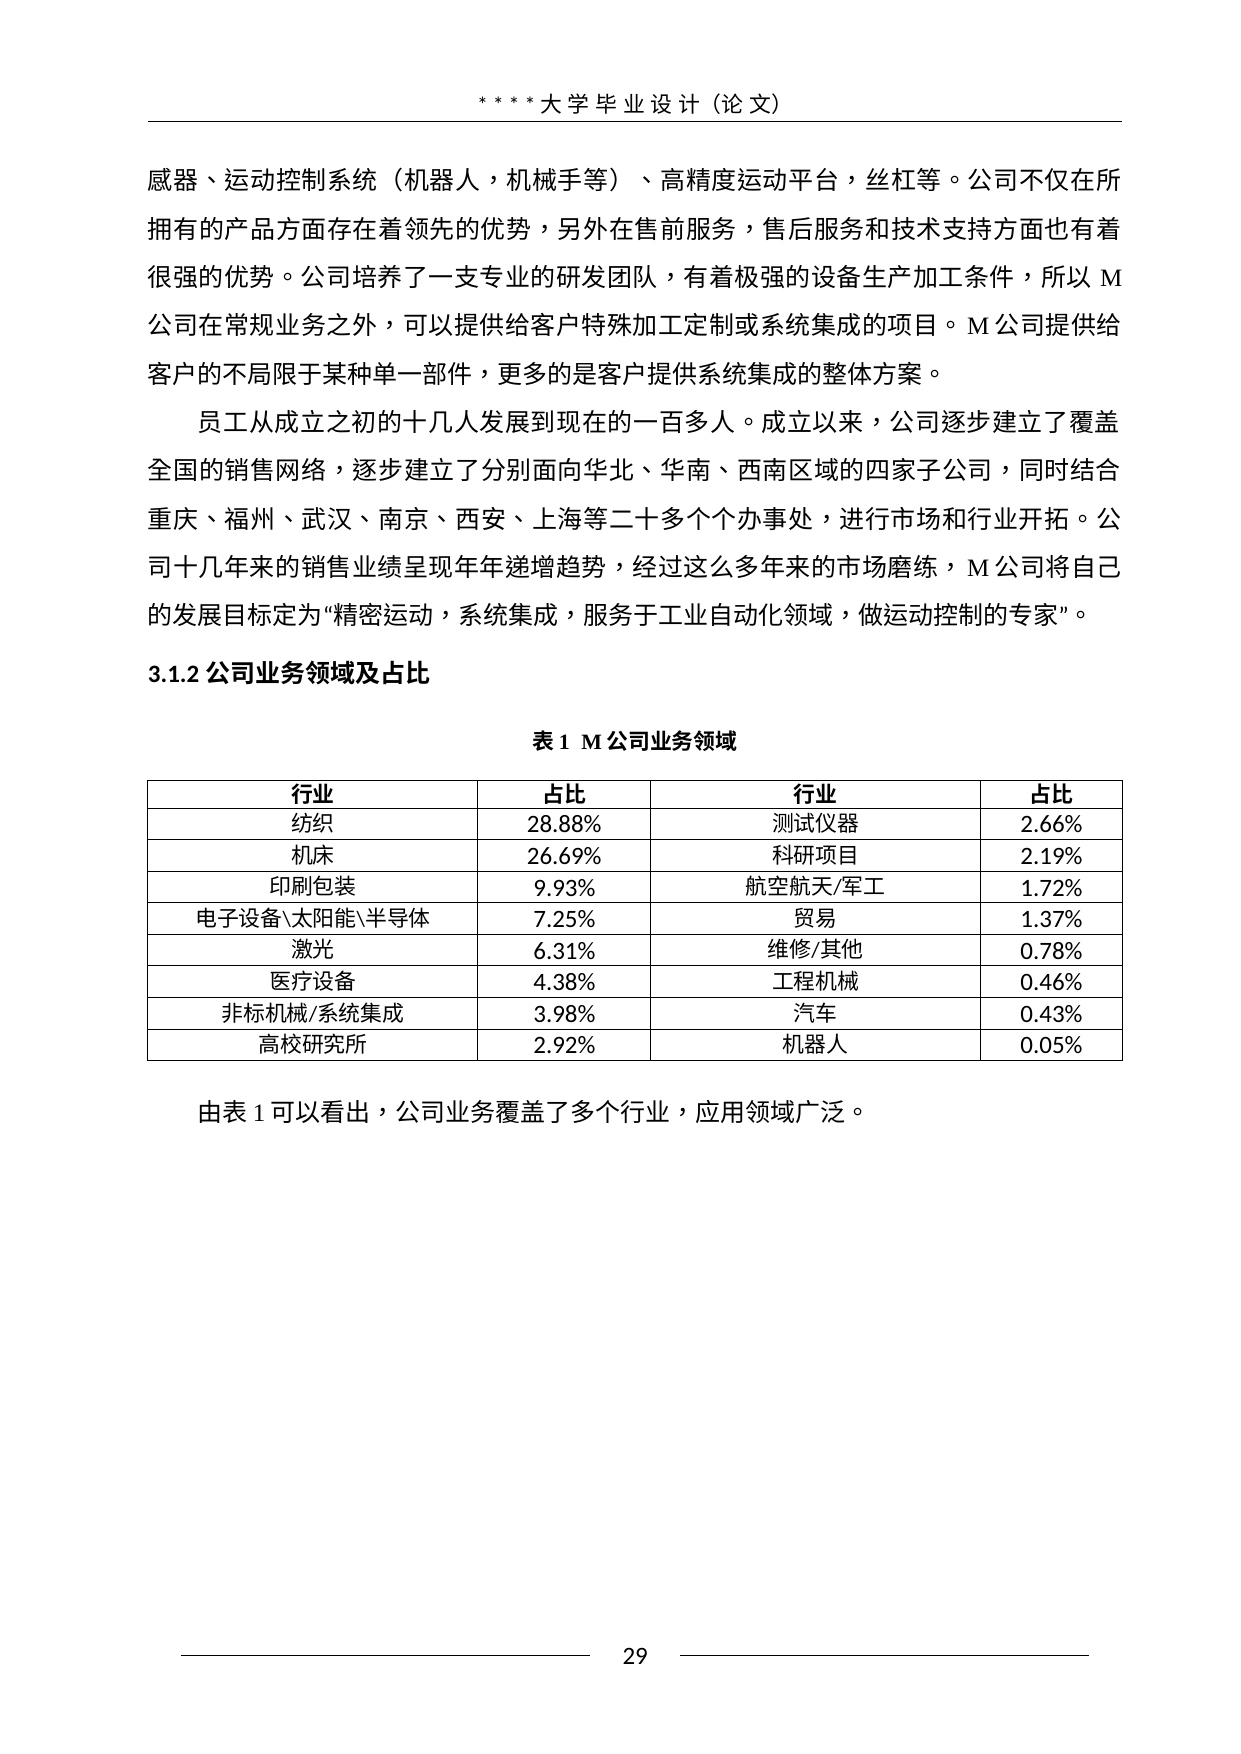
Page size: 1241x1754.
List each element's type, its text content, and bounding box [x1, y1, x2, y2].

table_cell 测试仪器 [651, 809, 980, 839]
table_cell 医疗设备 [148, 966, 477, 997]
table_cell 0.43% [981, 998, 1122, 1028]
table_header 行业 [148, 781, 477, 807]
table_cell 纺织 [148, 809, 477, 839]
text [148, 148, 1122, 389]
table_cell 科研项目 [651, 840, 980, 871]
table_cell 0.78% [981, 935, 1122, 965]
table_cell 非标机械/系统集成 [148, 998, 477, 1028]
table_cell 机床 [148, 840, 477, 871]
text 由表1可以看出，公司业务覆盖了多个行业，应用领域广泛。 [148, 1080, 1122, 1128]
table_cell 28.88% [478, 809, 650, 839]
table_cell 0.05% [981, 1030, 1122, 1060]
table_cell 7.25% [478, 903, 650, 934]
text 表1 M公司业务领域 [148, 722, 1122, 755]
text 员工从成立之初的十几人发展到现在的一百多人。成立以来，公司逐步建立了覆盖全国的销售网络，逐步建立了分别面向华北、华南、西南区域的四家子公司，同时结合重庆、福州、武汉、南京、西安、上海等二十多个个办事处，进行市场和行业开拓。公司十几年来的销售业绩呈现年年递增趋势，经过这么多年来的市场磨练，M公司将自己的发展目标定为“精密运动，系统集成，服务于工业自动化领域，做运动控制的专家”。 [148, 389, 1122, 631]
table_cell 1.37% [981, 903, 1122, 934]
table_cell 4.38% [478, 966, 650, 997]
subtitle 3.1.2 公司业务领域及占比 [148, 655, 1122, 689]
table_cell 高校研究所 [148, 1030, 477, 1060]
table_cell 26.69% [478, 840, 650, 871]
table_cell 2.92% [478, 1030, 650, 1060]
table_cell 航空航天/军工 [651, 872, 980, 902]
table_header 行业 [651, 781, 980, 807]
table_cell 工程机械 [651, 966, 980, 997]
table_cell 电子设备\太阳能\半导体 [148, 903, 477, 934]
table_cell 汽车 [651, 998, 980, 1028]
table_header 占比 [981, 781, 1122, 807]
table_cell 3.98% [478, 998, 650, 1028]
table_cell 印刷包装 [148, 872, 477, 902]
table_cell 2.19% [981, 840, 1122, 871]
table_cell 9.93% [478, 872, 650, 902]
table_cell 机器人 [651, 1030, 980, 1060]
table_cell 维修/其他 [651, 935, 980, 965]
table_cell 1.72% [981, 872, 1122, 902]
table_cell 2.66% [981, 809, 1122, 839]
table_header 占比 [478, 781, 650, 807]
table_cell 0.46% [981, 966, 1122, 997]
table_cell 贸易 [651, 903, 980, 934]
table_cell 6.31% [478, 935, 650, 965]
table_cell 激光 [148, 935, 477, 965]
